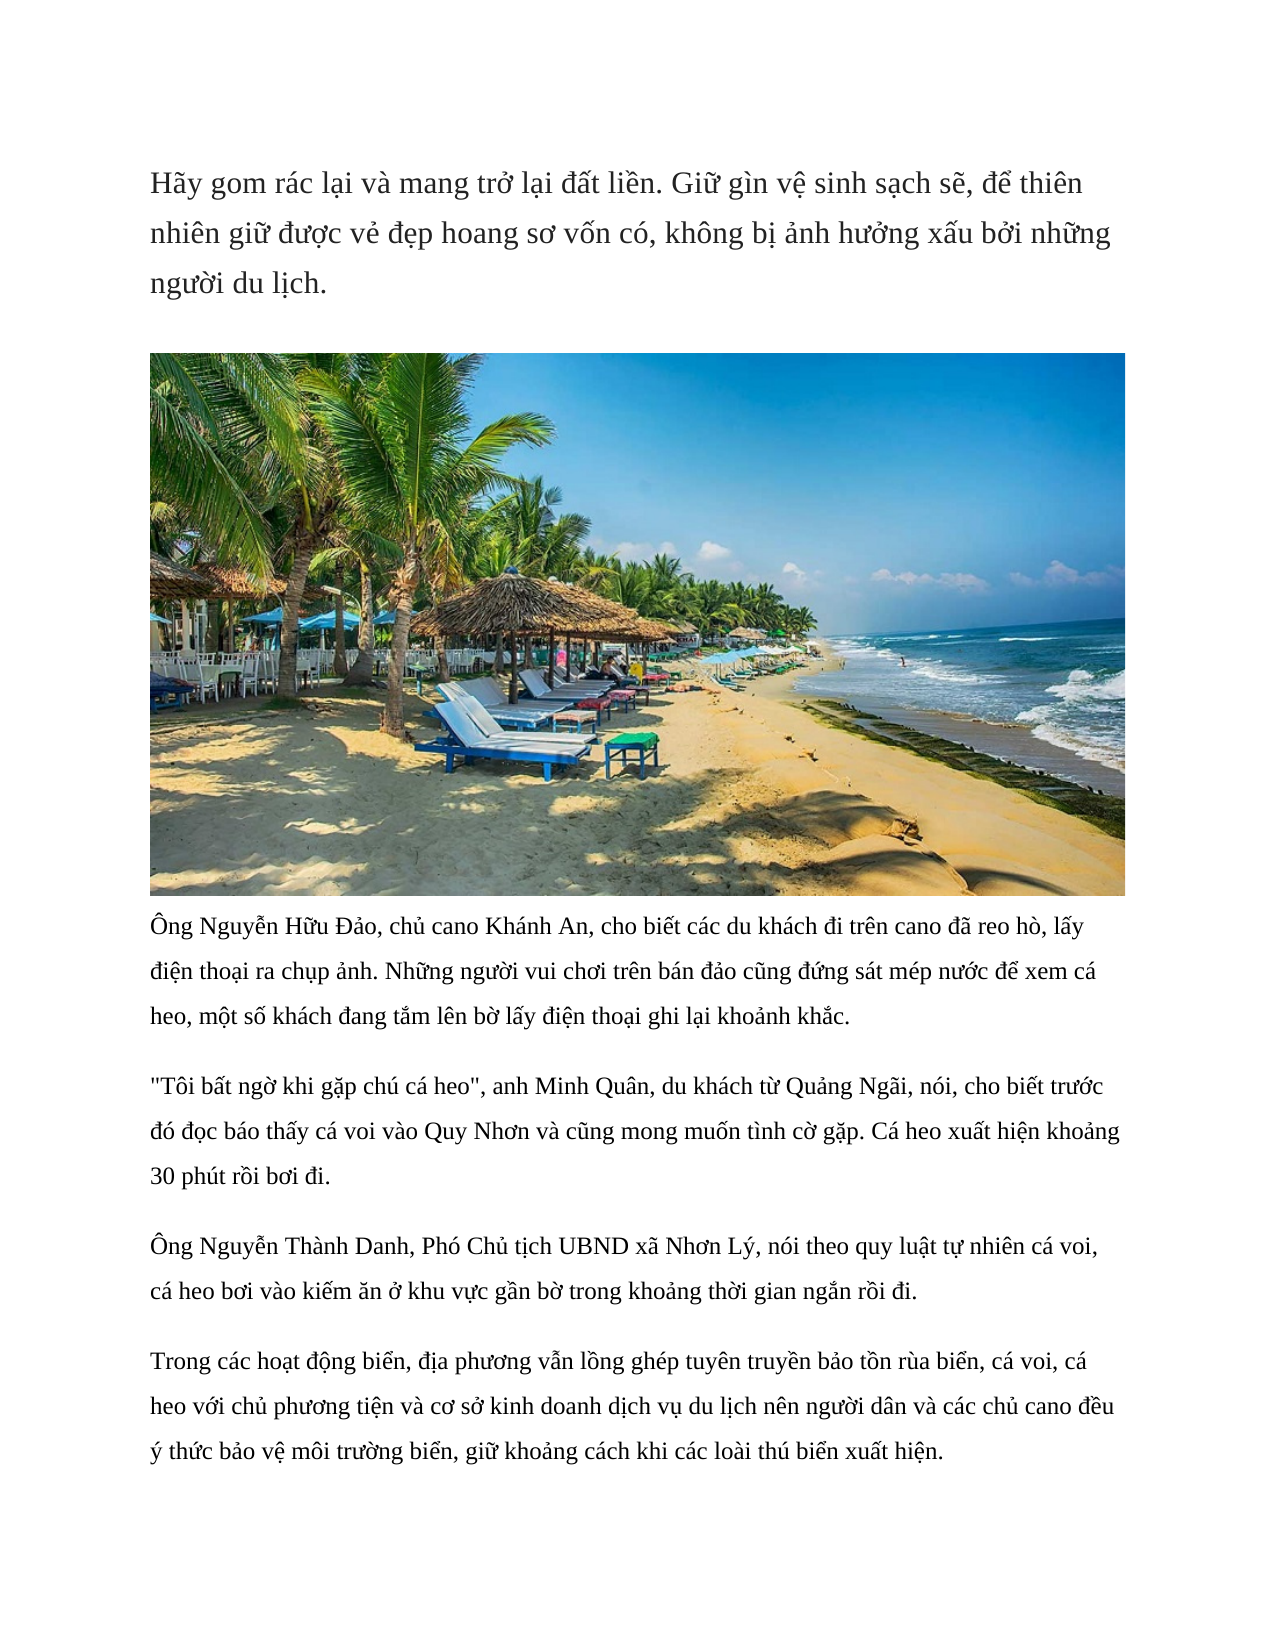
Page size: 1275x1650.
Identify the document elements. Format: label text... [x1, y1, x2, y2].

text Ông Nguyễn Thành Danh, Phó Chủ tịch UBND xã Nhơn Lý, nói theo quy luật tự nhiên cá voi, cá heo bơi vào kiếm ăn ở khu vực gần bờ trong khoảng thời gian ngắn rồi đi. [150, 1215, 1125, 1305]
picture [150, 353, 1125, 896]
text Hãy gom rác lại và mang trở lại đất liền. Giữ gìn vệ sinh sạch sẽ, để thiên nhiên giữ được vẻ đẹp hoang sơ vốn có, không bị ảnh hưởng xấu bởi những người du lịch. [150, 150, 1125, 300]
text Trong các hoạt động biển, địa phương vẫn lồng ghép tuyên truyền bảo tồn rùa biển, cá voi, cá heo với chủ phương tiện và cơ sở kinh doanh dịch vụ du lịch nên người dân và các chủ cano đều ý thức bảo vệ môi trường biển, giữ khoảng cách khi các loài thú biển xuất hiện. [150, 1330, 1125, 1465]
text Ông Nguyễn Hữu Đảo, chủ cano Khánh An, cho biết các du khách đi trên cano đã reo hò, lấy điện thoại ra chụp ảnh. Những người vui chơi trên bán đảo cũng đứng sát mép nước để xem cá heo, một số khách đang tắm lên bờ lấy điện thoại ghi lại khoảnh khắc. [150, 896, 1125, 1030]
picture [819, 353, 830, 357]
picture [949, 353, 1125, 424]
text "Tôi bất ngờ khi gặp chú cá heo", anh Minh Quân, du khách từ Quảng Ngãi, nói, cho biết trước đó đọc báo thấy cá voi vào Quy Nhơn và cũng mong muốn tình cờ gặp. Cá heo xuất hiện khoảng 30 phút rồi bơi đi. [150, 1055, 1125, 1190]
